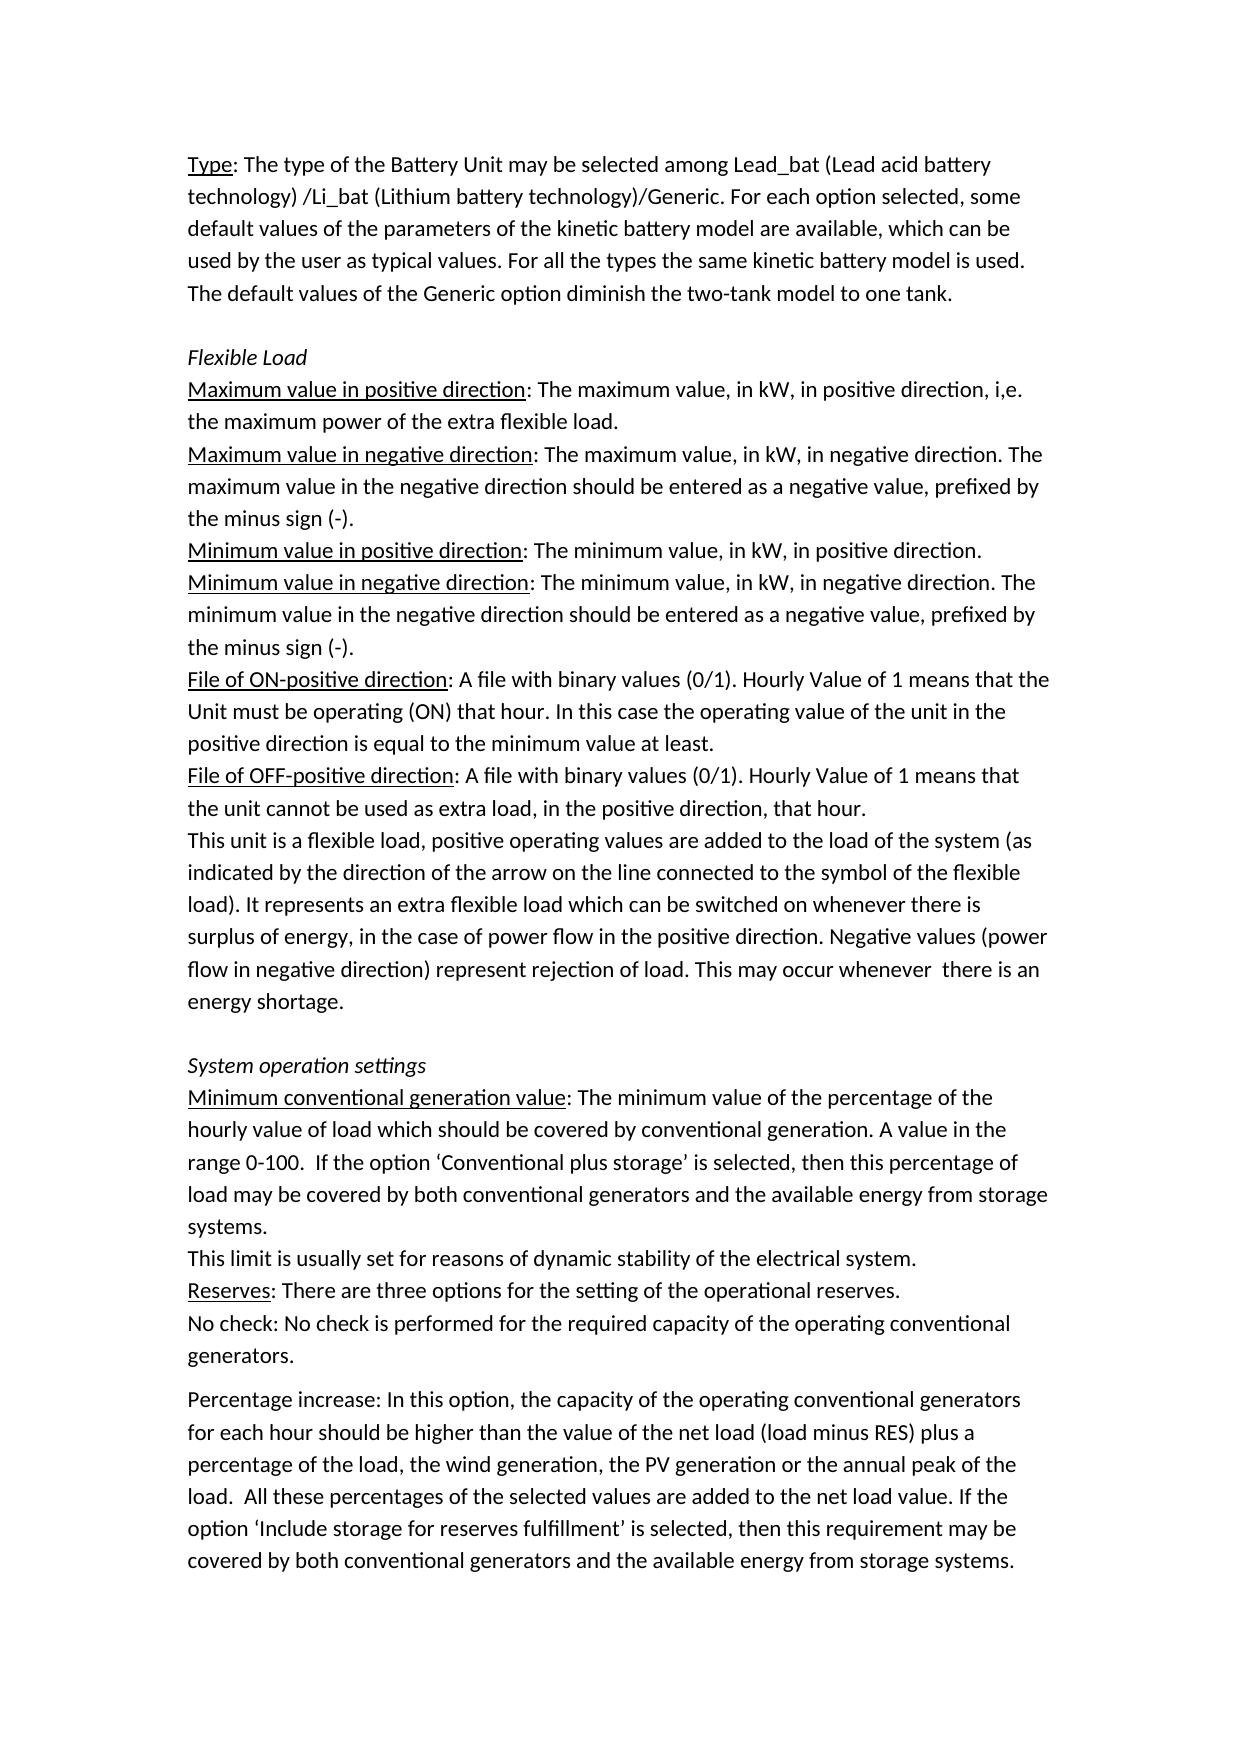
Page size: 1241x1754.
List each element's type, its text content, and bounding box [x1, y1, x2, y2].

text Flexible Load [187, 343, 1053, 371]
text No check: No check is performed for the required capacity of the operating conventional generators. [187, 1309, 1053, 1369]
text System operation settings [187, 1051, 1053, 1079]
text Reserves: There are three options for the setting of the operational reserves. [187, 1277, 1053, 1304]
text Maximum value in negative direction: The maximum value, in kW, in negative direction. The maximum value in the negative direction should be entered as a negative value, prefixed by the minus sign (-). [187, 440, 1053, 532]
text Percentage increase: In this option, the capacity of the operating conventional generators for each hour should be higher than the value of the net load (load minus RES) plus a percentage of the load, the wind generation, the PV generation or the annual peak of the load. All these percentages of the selected values are added to the net load value. If the option ‘Include storage for reserves fulfillment’ is selected, then this requirement may be covered by both conventional generators and the available energy from storage systems. [187, 1386, 1053, 1574]
text Minimum conventional generation value: The minimum value of the percentage of the hourly value of load which should be covered by conventional generation. A value in the range 0-100. If the option ‘Conventional plus storage’ is selected, then this percentage of load may be covered by both conventional generators and the available energy from storage systems. [187, 1083, 1053, 1240]
text Minimum value in negative direction: The minimum value, in kW, in negative direction. The minimum value in the negative direction should be entered as a negative value, prefixed by the minus sign (-). [187, 568, 1053, 661]
text Maximum value in positive direction: The maximum value, in kW, in positive direction, i,e. the maximum power of the extra flexible load. [187, 375, 1053, 436]
text This limit is usually set for reasons of dynamic stability of the electrical system. [187, 1244, 1053, 1272]
text File of OFF-positive direction: A file with binary values (0/1). Hourly Value of 1 means that the unit cannot be used as extra load, in the positive direction, that hour. [187, 762, 1053, 822]
text Type: The type of the Battery Unit may be selected among Lead_bat (Lead acid battery technology) /Li_bat (Lithium battery technology)/Generic. For each option selected, some default values of the parameters of the kinetic battery model are available, which can be used by the user as typical values. For all the types the same kinetic battery model is used. The default values of the Generic option diminish the two-tank model to one tank. [187, 150, 1053, 307]
text This unit is a flexible load, positive operating values are added to the load of the system (as indicated by the direction of the arrow on the line connected to the symbol of the flexible load). It represents an extra flexible load which can be switched on whenever there is surplus of energy, in the case of power flow in the positive direction. Negative values (power flow in negative direction) represent rejection of load. This may occur whenever there is an energy shortage. [187, 826, 1053, 1015]
text Minimum value in positive direction: The minimum value, in kW, in positive direction. [187, 536, 1053, 564]
text File of ON-positive direction: A file with binary values (0/1). Hourly Value of 1 means that the Unit must be operating (ON) that hour. In this case the operating value of the unit in the positive direction is equal to the minimum value at least. [187, 665, 1053, 757]
